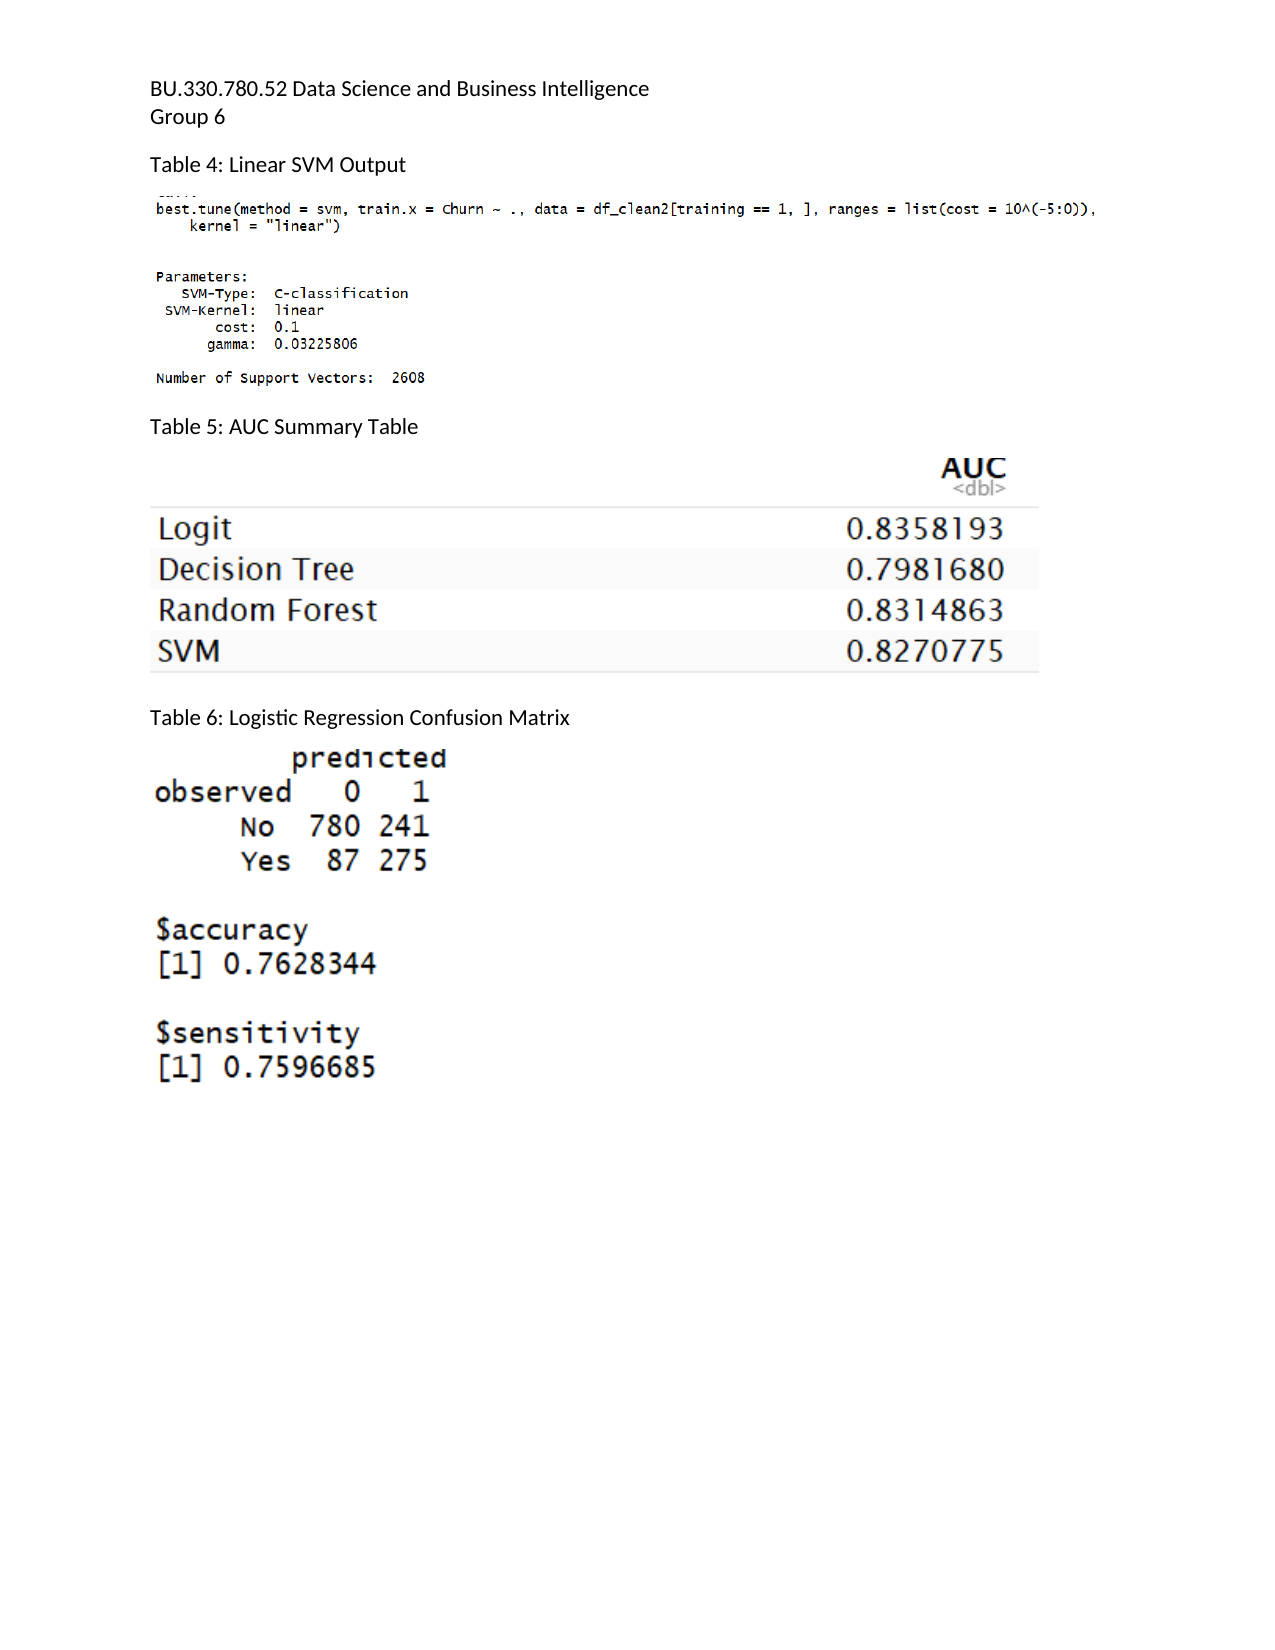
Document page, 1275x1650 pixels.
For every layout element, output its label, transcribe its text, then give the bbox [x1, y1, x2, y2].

picture [150, 196, 1125, 393]
picture [150, 458, 1040, 684]
picture [150, 749, 552, 1109]
text Table 6: Logistic Regression Confusion Matrix [150, 703, 1125, 731]
text Table 4: Linear SVM Output [150, 150, 1125, 178]
text Table 5: AUC Summary Table [150, 412, 1125, 440]
